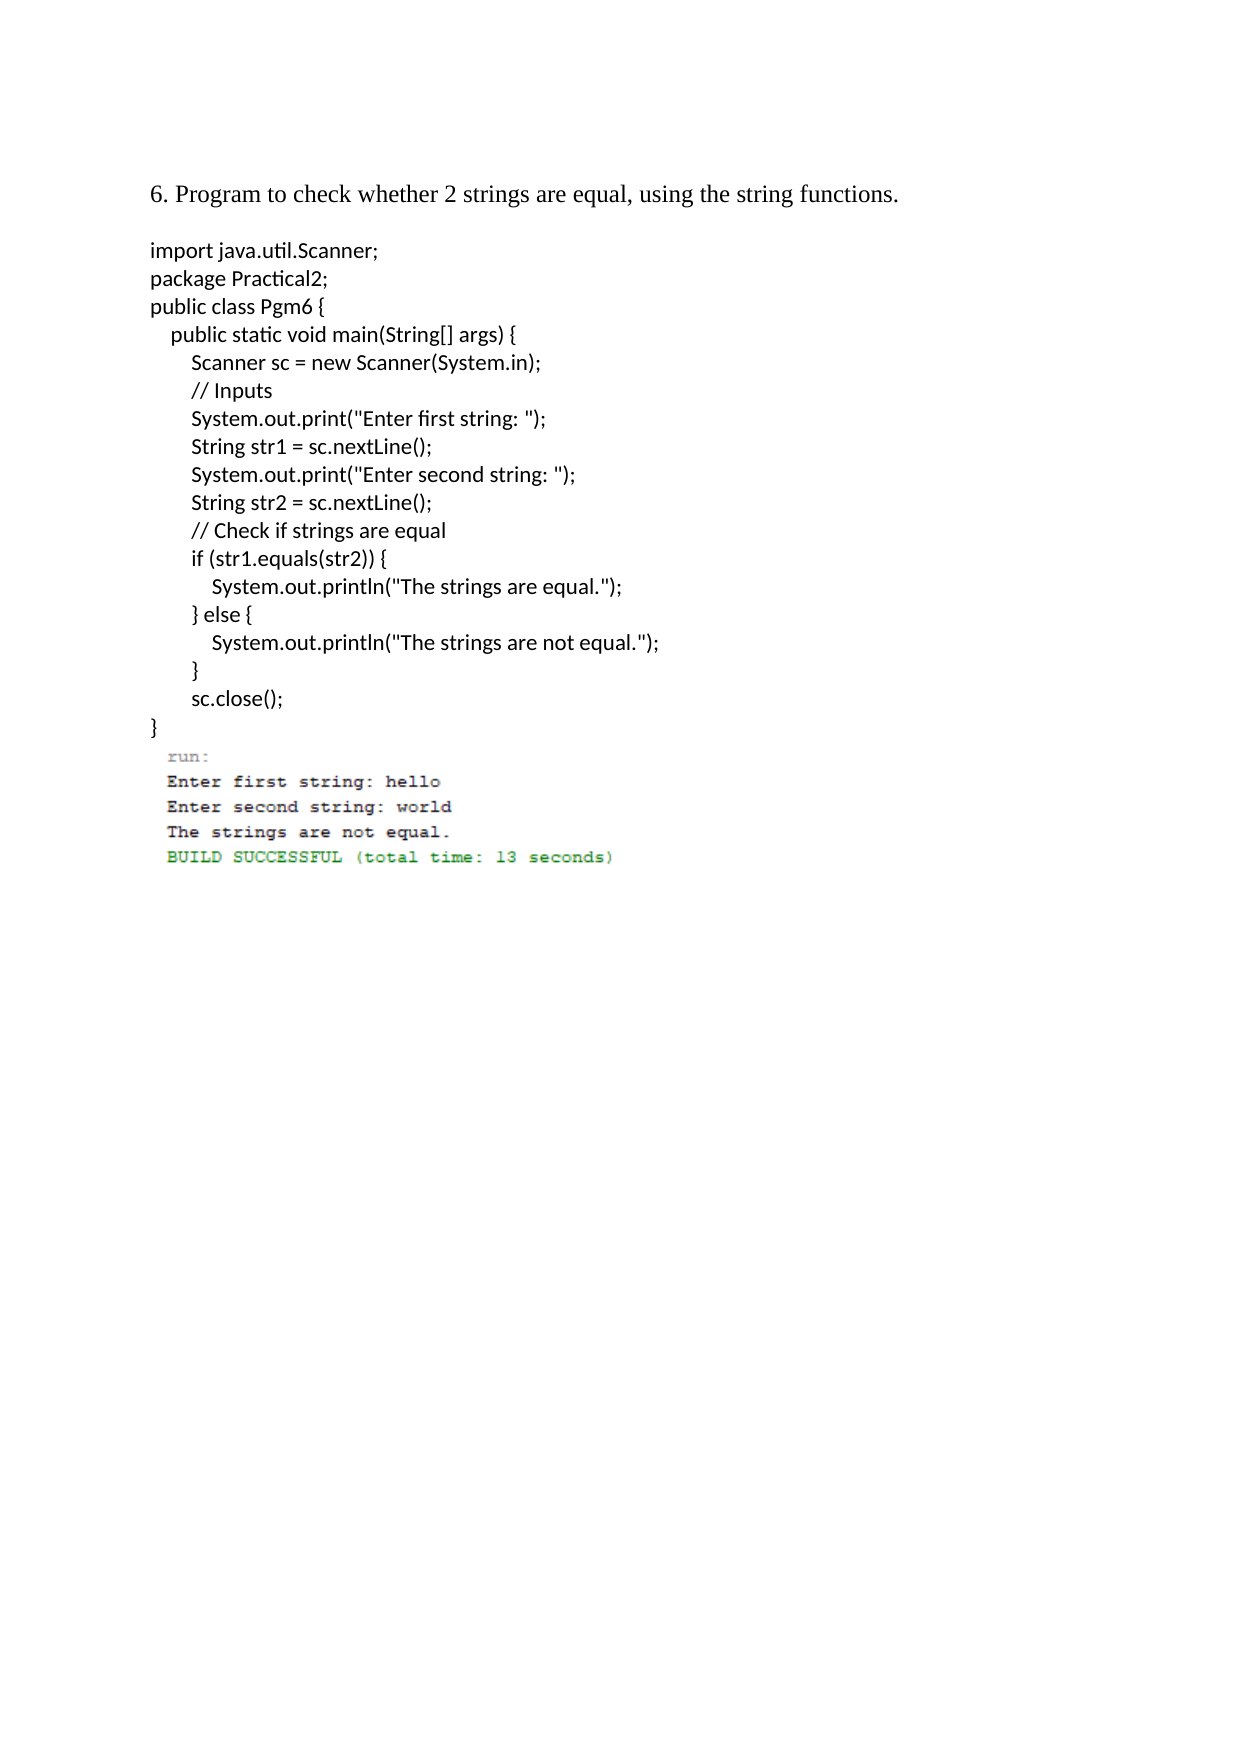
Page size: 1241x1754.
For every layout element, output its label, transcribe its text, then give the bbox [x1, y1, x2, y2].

text System.out.print("Enter second string: "); [150, 460, 1090, 488]
text // Inputs [150, 376, 1090, 404]
picture [150, 740, 652, 905]
text } else { [150, 601, 1090, 628]
text public class Pgm6 { [150, 292, 1090, 320]
text String str2 = sc.nextLine(); [150, 488, 1090, 516]
text System.out.println("The strings are not equal."); [150, 628, 1090, 657]
text 6. Program to check whether 2 strings are equal, using the string functions. [150, 179, 1090, 207]
text public static void main(String[] args) { [150, 320, 1090, 348]
text System.out.print("Enter first string: "); [150, 404, 1090, 432]
text String str1 = sc.nextLine(); [150, 432, 1090, 460]
text import java.util.Scanner; [150, 236, 1090, 264]
text } [150, 657, 1090, 684]
text if (str1.equals(str2)) { [150, 544, 1090, 572]
text package Practical2; [150, 264, 1090, 292]
text } [150, 713, 1090, 741]
text sc.close(); [150, 684, 1090, 713]
text System.out.println("The strings are equal."); [150, 572, 1090, 601]
text // Check if strings are equal [150, 516, 1090, 544]
text Scanner sc = new Scanner(System.in); [150, 348, 1090, 376]
